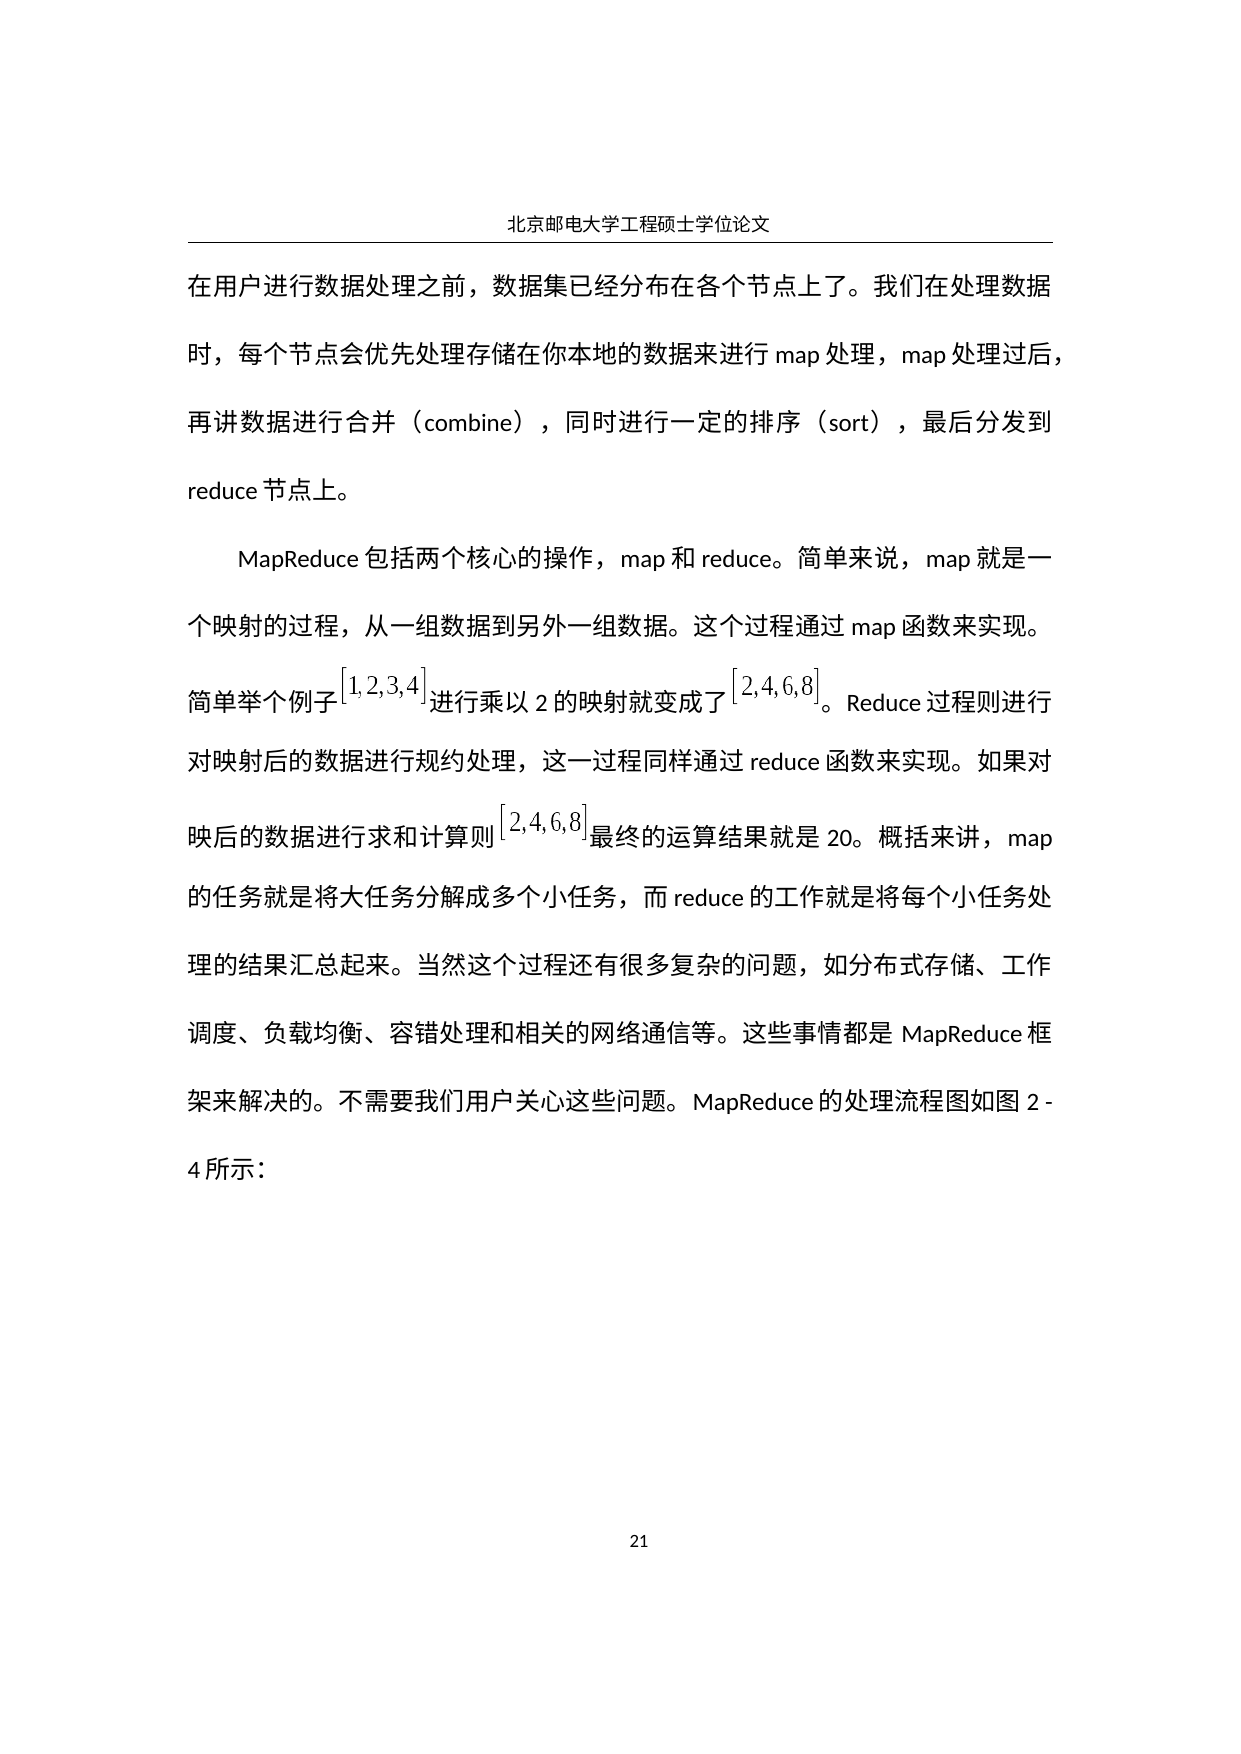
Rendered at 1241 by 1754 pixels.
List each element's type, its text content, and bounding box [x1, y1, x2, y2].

text MapReduce包括两个核心的操作，map和reduce。简单来说，map就是一个映射的过程，从一组数据到另外一组数据。这个过程通过map函数来实现。简单举个例子进行乘以2的映射就变成了。Reduce过程则进行对映射后的数据进行规约处理，这一过程同样通过reduce函数来实现。如果对映后的数据进行求和计算则最终的运算结果就是20。概括来讲，map的任务就是将大任务分解成多个小任务，而reduce的工作就是将每个小任务处理的结果汇总起来。当然这个过程还有很多复杂的问题，如分布式存储、工作调度、负载均衡、容错处理和相关的网络通信等。这些事情都是MapReduce框架来解决的。不需要我们用户关心这些问题。MapReduce的处理流程图如图 2 - 4所示： [187, 522, 1053, 1201]
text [187, 251, 1053, 522]
